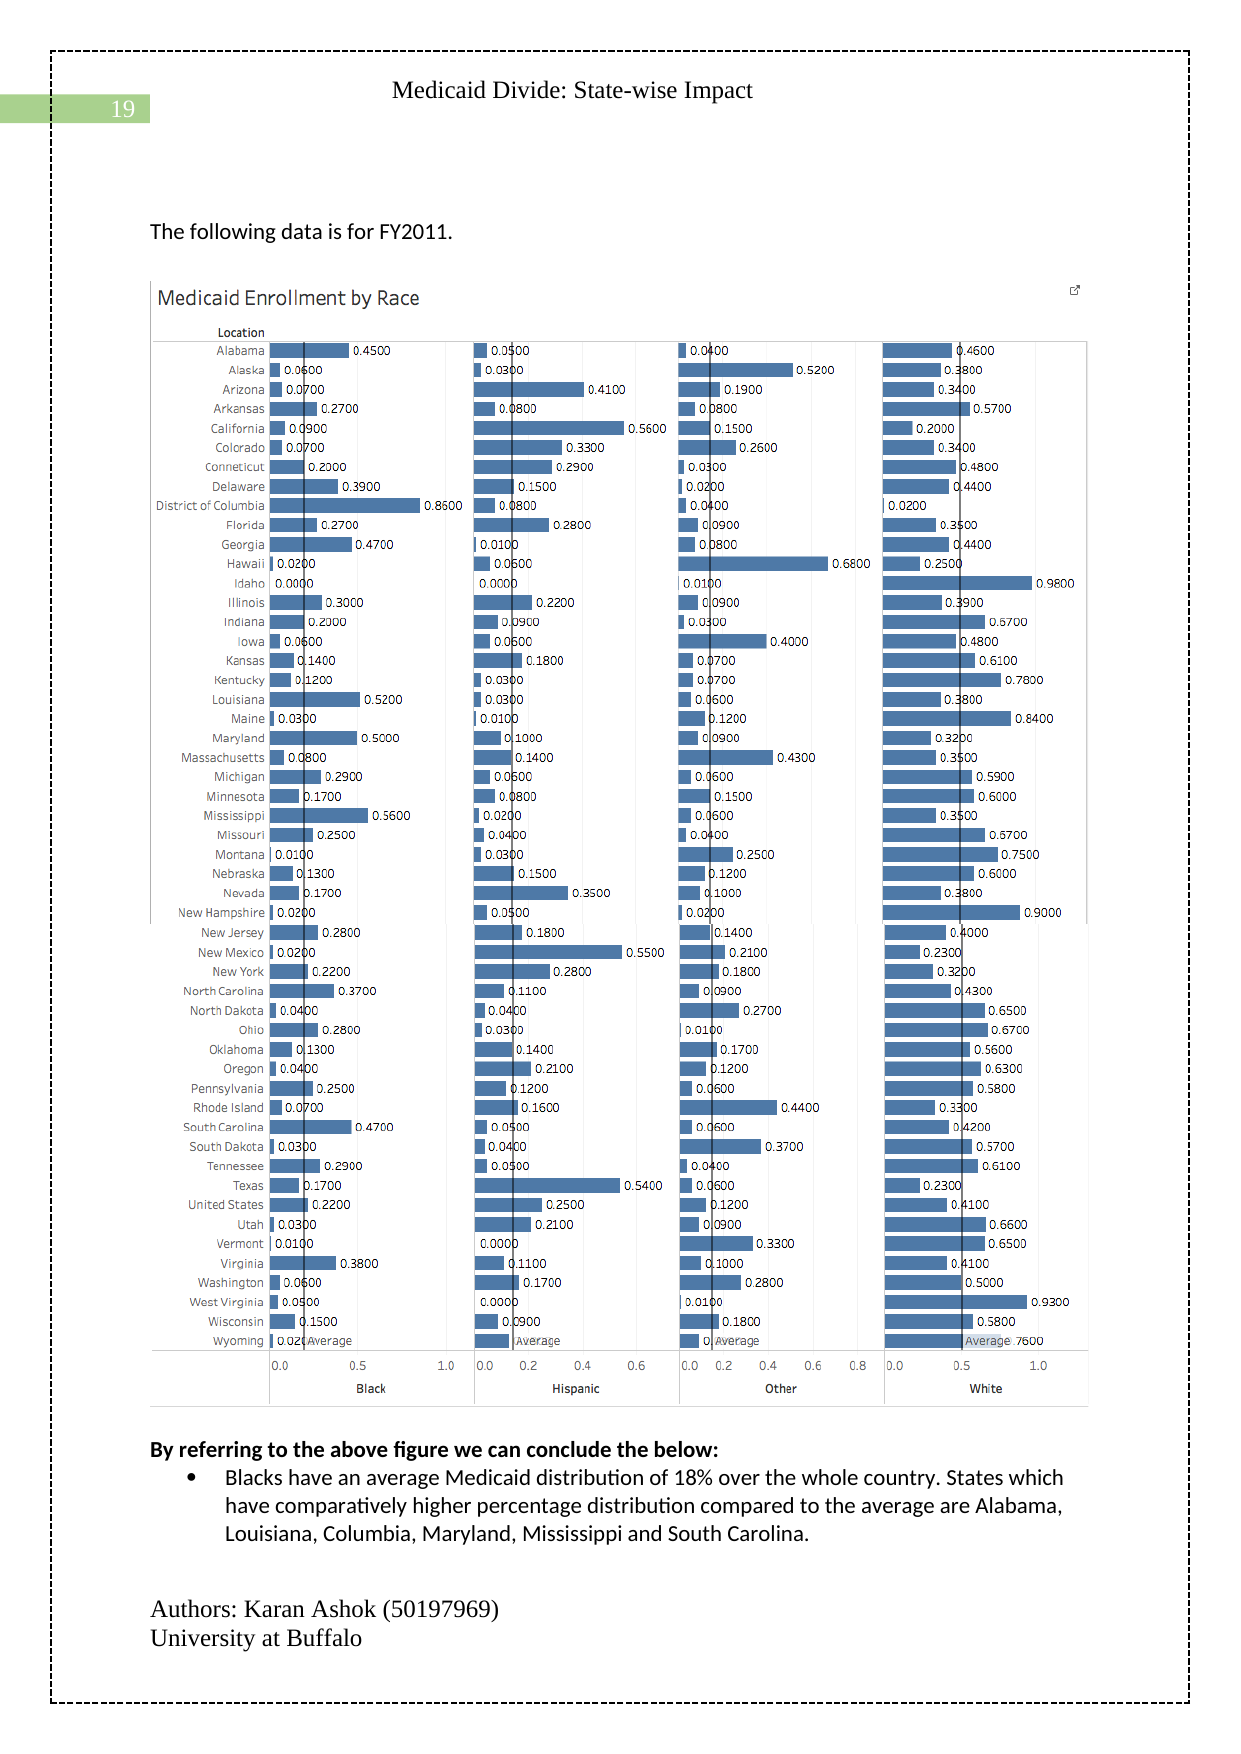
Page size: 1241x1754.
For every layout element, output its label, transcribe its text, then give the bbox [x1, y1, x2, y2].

text By referring to the above figure we can conclude the below: [150, 1435, 1090, 1463]
list Blacks have an average Medicaid distribution of 18% over the whole country. States which have comparatively higher percentage distribution compared to the average are Alabama, Louisiana, Columbia, Maryland, Mississippi and South Carolina. [187, 1463, 1090, 1547]
picture [150, 281, 1089, 1407]
text The following data is for FY2011. [150, 217, 1090, 246]
